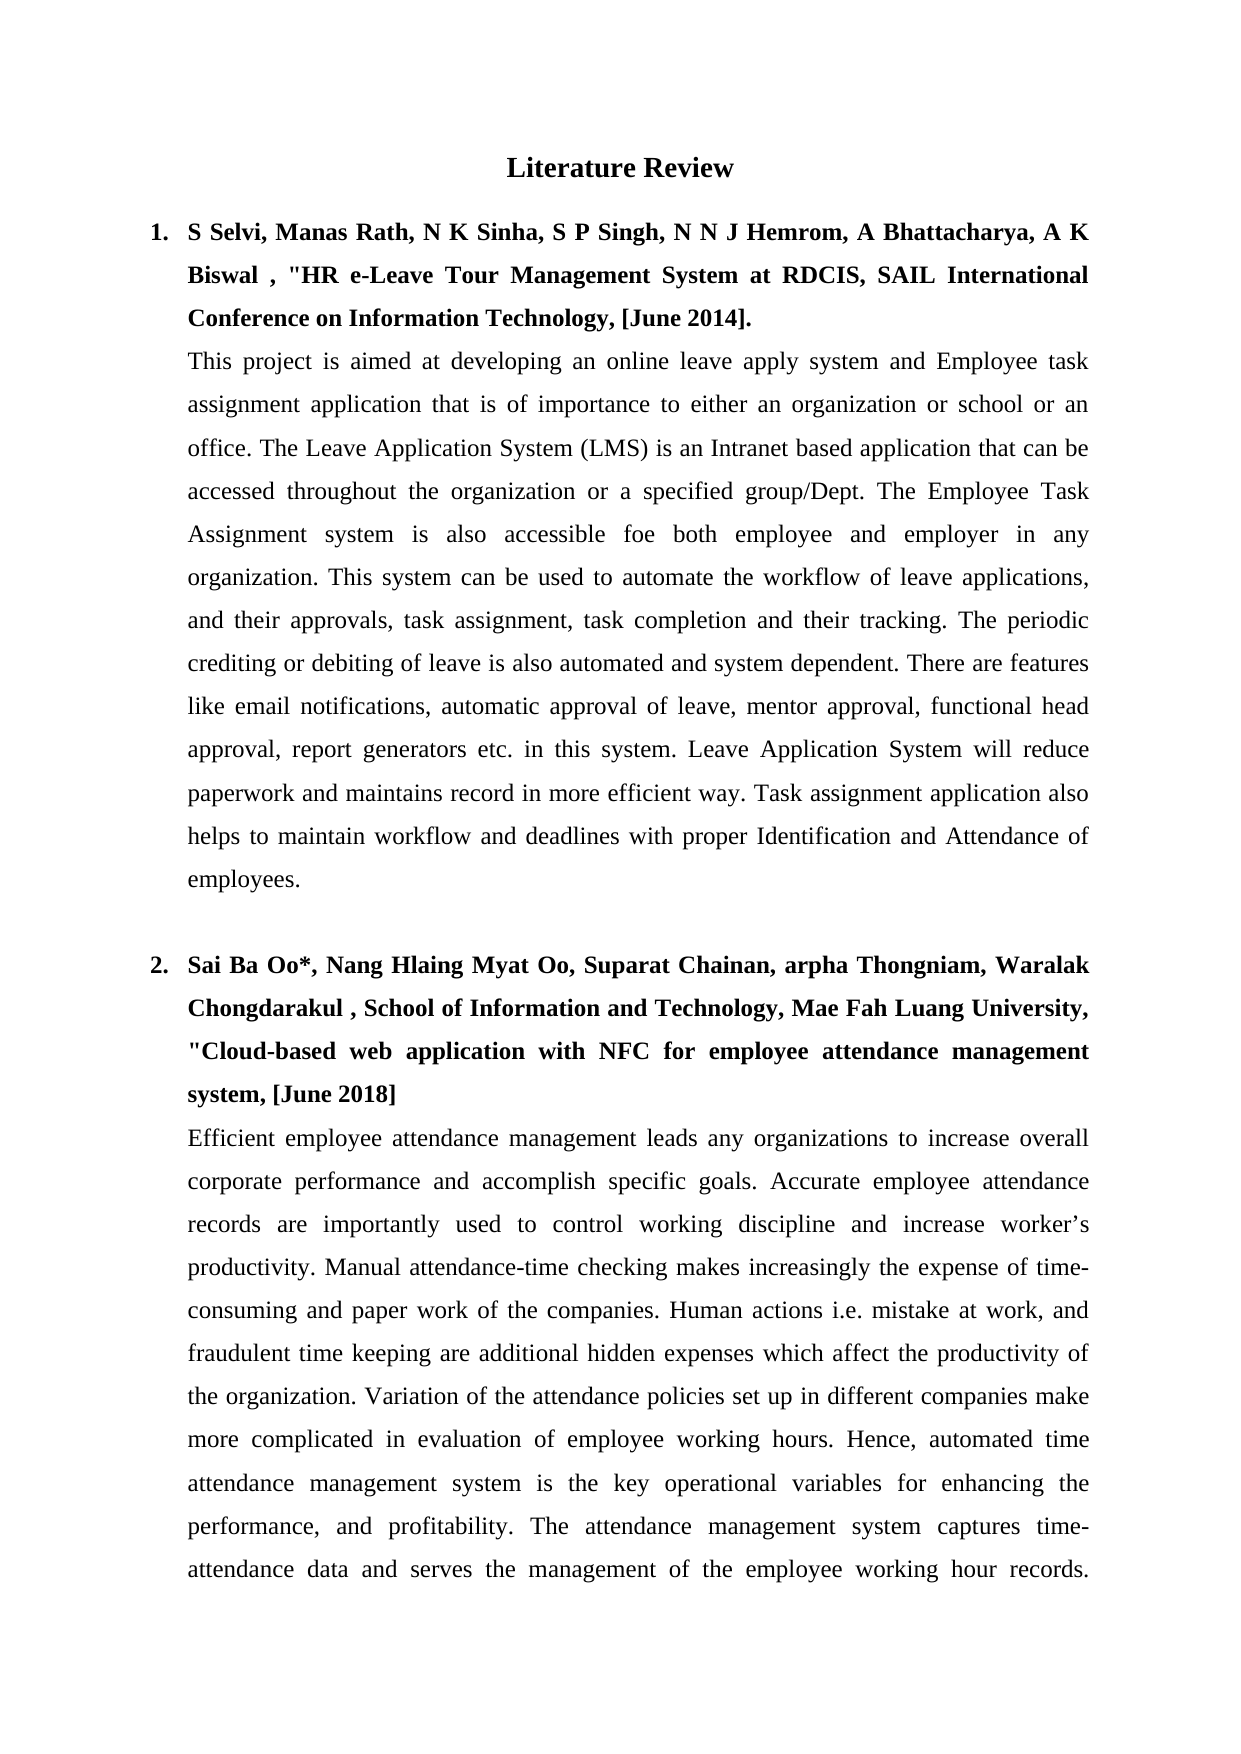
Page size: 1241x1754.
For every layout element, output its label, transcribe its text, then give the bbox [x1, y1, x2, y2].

list S Selvi, Manas Rath, N K Sinha, S P Singh, N N J Hemrom, A Bhattacharya, A K Biswal , "HR e-Leave Tour Management System at RDCIS, SAIL International Conference on Information Technology, [June 2014]. [150, 217, 1090, 332]
text Literature Review [150, 150, 1090, 183]
list Sai Ba Oo*, Nang Hlaing Myat Oo, Suparat Chainan, arpha Thongniam, Waralak Chongdarakul , School of Information and Technology, Mae Fah Luang University, "Cloud-based web application with NFC for employee attendance management system, [June 2018] [150, 950, 1090, 1108]
list This project is aimed at developing an online leave apply system and Employee task assignment application that is of importance to either an organization or school or an office. The Leave Application System (LMS) is an Intranet based application that can be accessed throughout the organization or a specified group/Dept. The Employee Task Assignment system is also accessible foe both employee and employer in any organization. This system can be used to automate the workflow of leave applications, and their approvals, task assignment, task completion and their tracking. The periodic crediting or debiting of leave is also automated and system dependent. There are features like email notifications, automatic approval of leave, mentor approval, functional head approval, report generators etc. in this system. Leave Application System will reduce paperwork and maintains record in more efficient way. Task assignment application also helps to maintain workflow and deadlines with proper Identification and Attendance of employees. [187, 346, 1090, 893]
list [187, 1123, 1090, 1583]
